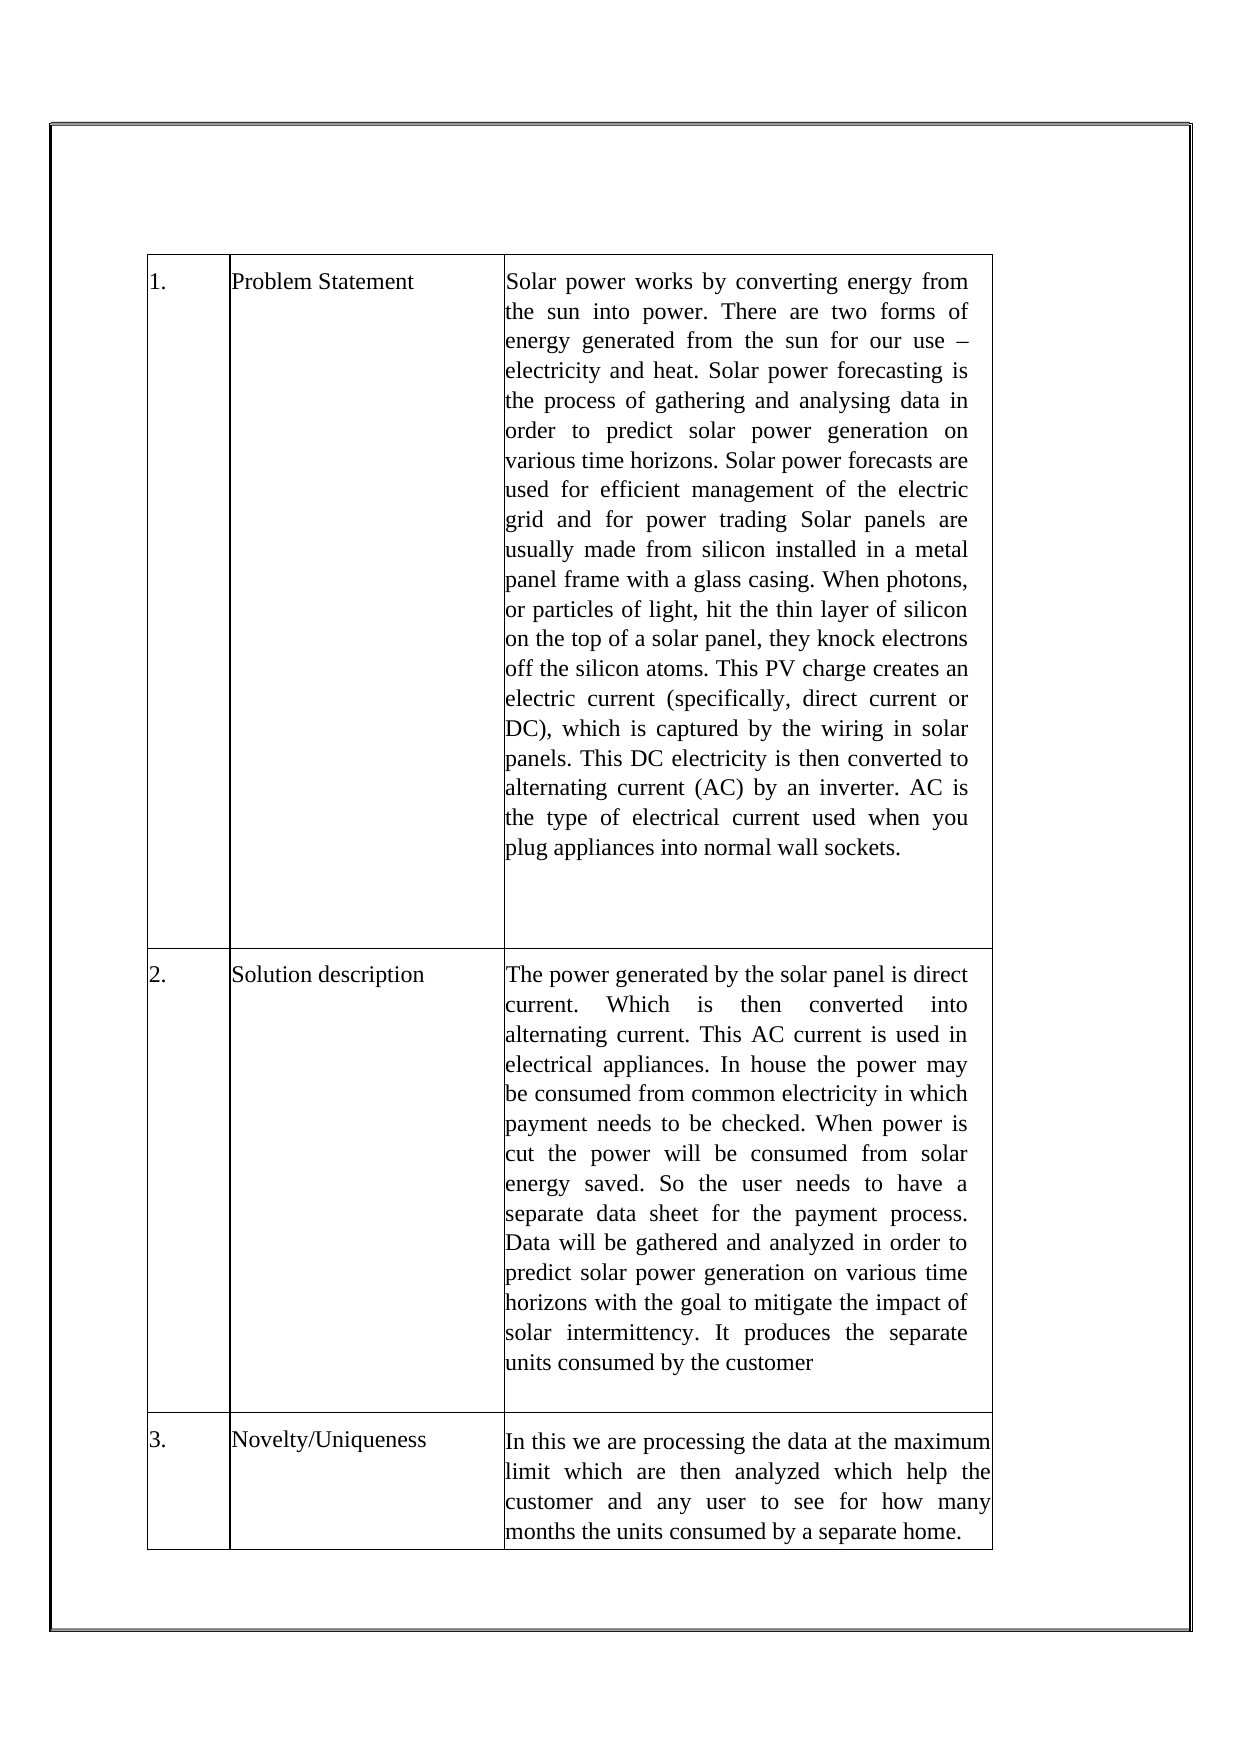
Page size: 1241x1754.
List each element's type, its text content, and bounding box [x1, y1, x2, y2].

table_cell 3. [148, 1413, 229, 1549]
table_cell The power generated by the solar panel is direct current. Which is then converted into alternating current. This AC current is used in electrical appliances. In house the power may be consumed from common electricity in which payment needs to be checked. When power is cut the power will be consumed from solar energy saved. So the user needs to have a separate data sheet for the payment process. Data will be gathered and analyzed in order to predict solar power generation on various time horizons with the goal to mitigate the impact of solar intermittency. It produces the separate units consumed by the customer [505, 949, 992, 1412]
table_header Problem Statement [231, 255, 504, 947]
table_header 1. [148, 255, 229, 947]
table_header Solar power works by converting energy from the sun into power. There are two forms of energy generated from the sun for our use – electricity and heat. Solar power forecasting is the process of gathering and analysing data in order to predict solar power generation on various time horizons. Solar power forecasts are used for efficient management of the electric grid and for power trading Solar panels are usually made from silicon installed in a metal panel frame with a glass casing. When photons, or particles of light, hit the thin layer of silicon on the top of a solar panel, they knock electrons off the silicon atoms. This PV charge creates an electric current (specifically, direct current or DC), which is captured by the wiring in solar panels. This DC electricity is then converted to alternating current (AC) by an inverter. AC is the type of electrical current used when you plug appliances into normal wall sockets. [505, 255, 992, 947]
picture [50, 1628, 1190, 1632]
table_cell In this we are processing the data at the maximum limit which are then analyzed which help the customer and any user to see for how many months the units consumed by a separate home. [505, 1413, 992, 1549]
table_cell Novelty/Uniqueness [231, 1413, 504, 1549]
table_cell 2. [148, 949, 229, 1412]
table_cell Solution description [231, 949, 504, 1412]
picture [50, 121, 1190, 126]
